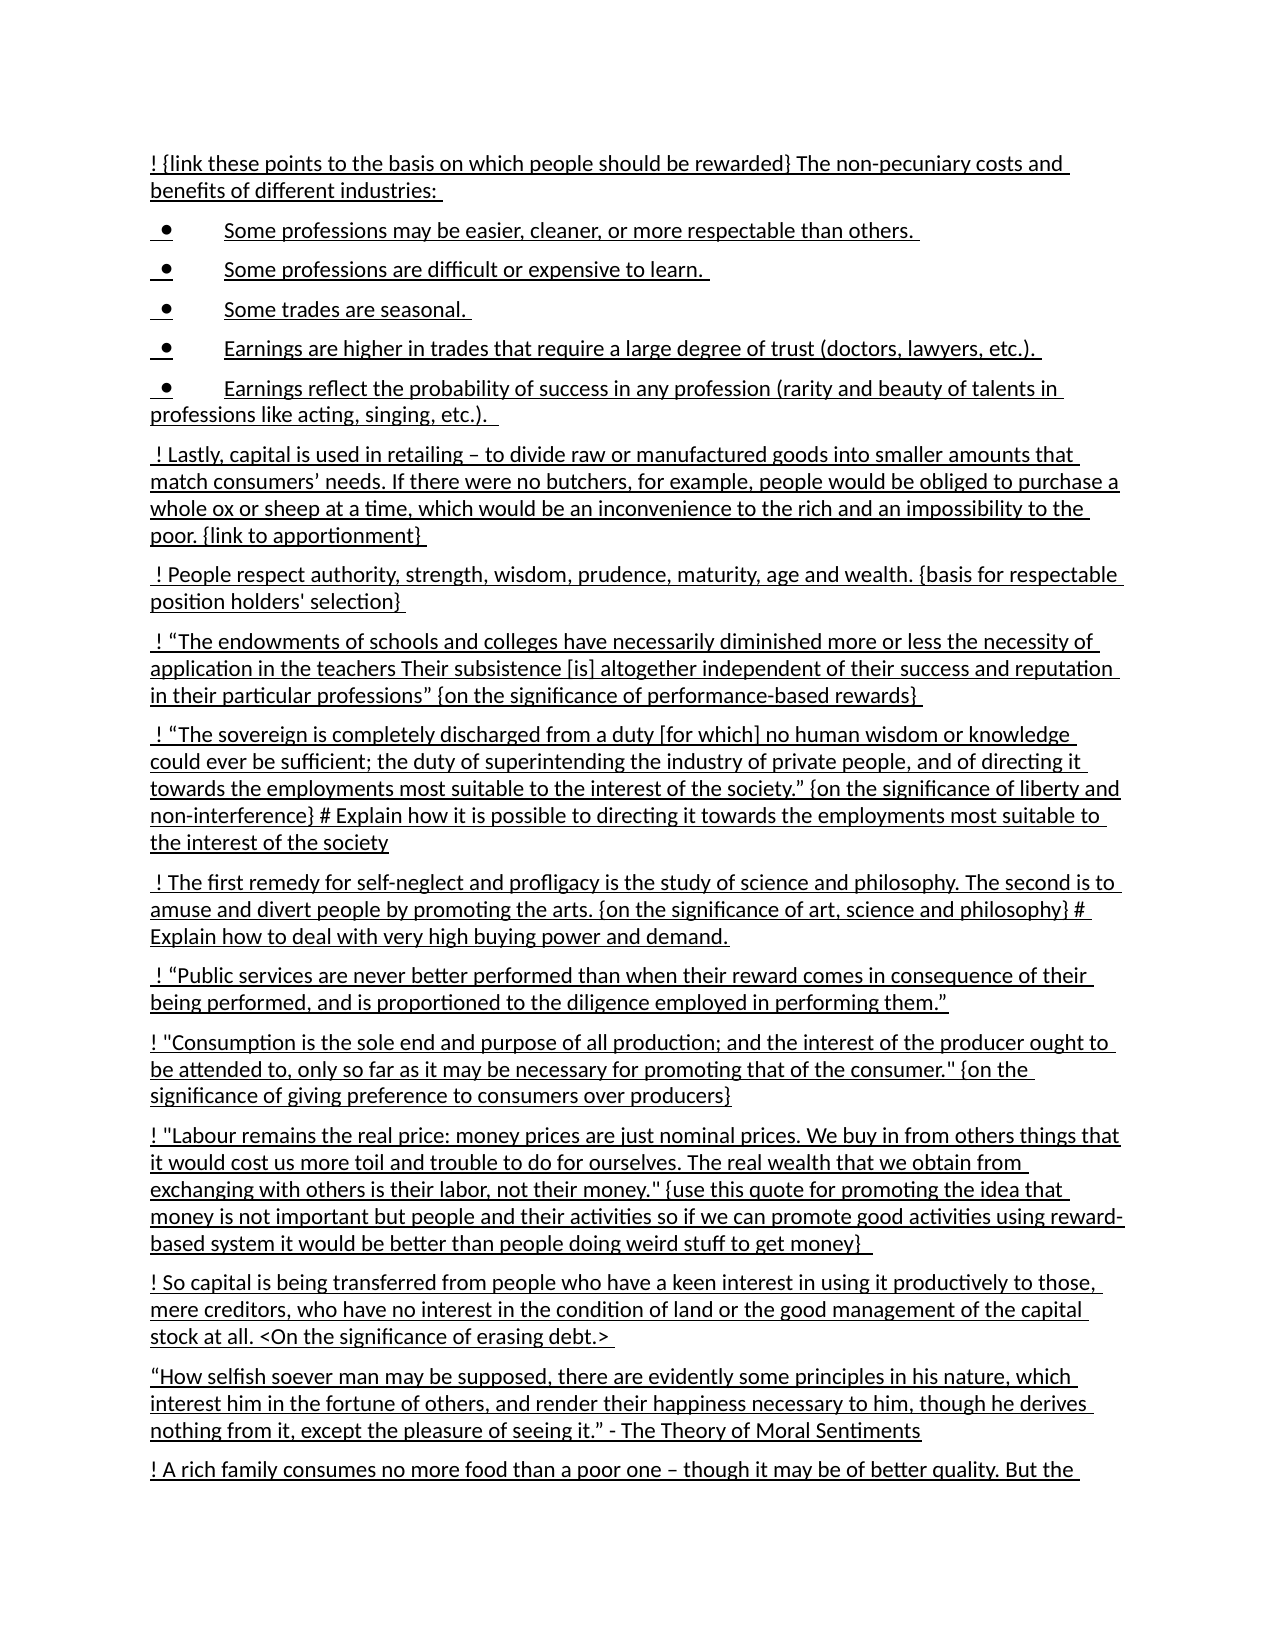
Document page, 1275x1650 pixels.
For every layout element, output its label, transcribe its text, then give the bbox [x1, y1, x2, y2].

text ! {link these points to the basis on which people should be rewarded} The non-pecuniary costs and benefits of different industries: [150, 150, 1125, 204]
text ! Lastly, capital is used in retailing – to divide raw or manufactured goods into smaller amounts that match consumers’ needs. If there were no butchers, for example, people would be obliged to purchase a whole ox or sheep at a time, which would be an inconvenience to the rich and an impossibility to the poor. {link to apportionment} [150, 441, 1125, 549]
text ⦁ Some professions may be easier, cleaner, or more respectable than others. [150, 216, 1125, 243]
text ⦁ Some trades are seasonal. [150, 295, 1125, 322]
text ! "Labour remains the real price: money prices are just nominal prices. We buy in from others things that it would cost us more toil and trouble to do for ourselves. The real wealth that we obtain from exchanging with others is their labor, not their money." {use this quote for promoting the idea that money is not important but people and their activities so if we can promote good activities using reward-based system it would be better than people doing weird stuff to get money} [150, 1122, 1125, 1226]
text ! “Public services are never better performed than when their reward comes in consequence of their being performed, and is proportioned to the diligence employed in performing them.” [150, 962, 1125, 1016]
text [150, 1456, 1125, 1483]
text ⦁ Earnings are higher in trades that require a large degree of trust (doctors, lawyers, etc.). [150, 335, 1125, 362]
text ! So capital is being transferred from people who have a keen interest in using it productively to those, mere creditors, who have no interest in the condition of land or the good management of the capital stock at all. <On the significance of erasing debt.> [150, 1269, 1125, 1350]
text ! People respect authority, strength, wisdom, prudence, maturity, age and wealth. {basis for respectable position holders' selection} [150, 561, 1125, 615]
text ! “The sovereign is completely discharged from a duty [for which] no human wisdom or knowledge could ever be sufficient; the duty of superintending the industry of private people, and of directing it towards the employments most suitable to the interest of the society.” {on the significance of liberty and non-interference} # Explain how it is possible to directing it towards the employments most suitable to the interest of the society [150, 721, 1125, 856]
text “How selfish soever man may be supposed, there are evidently some principles in his nature, which interest him in the fortune of others, and render their happiness necessary to him, though he derives nothing from it, except the pleasure of seeing it.” - The Theory of Moral Sentiments [150, 1363, 1125, 1444]
text ! The first remedy for self-neglect and profligacy is the study of science and philosophy. The second is to amuse and divert people by promoting the arts. {on the significance of art, science and philosophy} # Explain how to deal with very high buying power and demand. [150, 868, 1125, 949]
text ! "Consumption is the sole end and purpose of all production; and the interest of the producer ought to be attended to, only so far as it may be necessary for promoting that of the consumer." {on the significance of giving preference to consumers over producers} [150, 1028, 1125, 1109]
text ⦁ Some professions are difficult or expensive to learn. [150, 256, 1125, 283]
text ! “The endowments of schools and colleges have necessarily diminished more or less the necessity of application in the teachers Their subsistence [is] altogether independent of their success and reputation in their particular professions” {on the significance of performance-based rewards} [150, 628, 1125, 709]
text ⦁ Earnings reflect the probability of success in any profession (rarity and beauty of talents in professions like acting, singing, etc.). [150, 374, 1125, 428]
